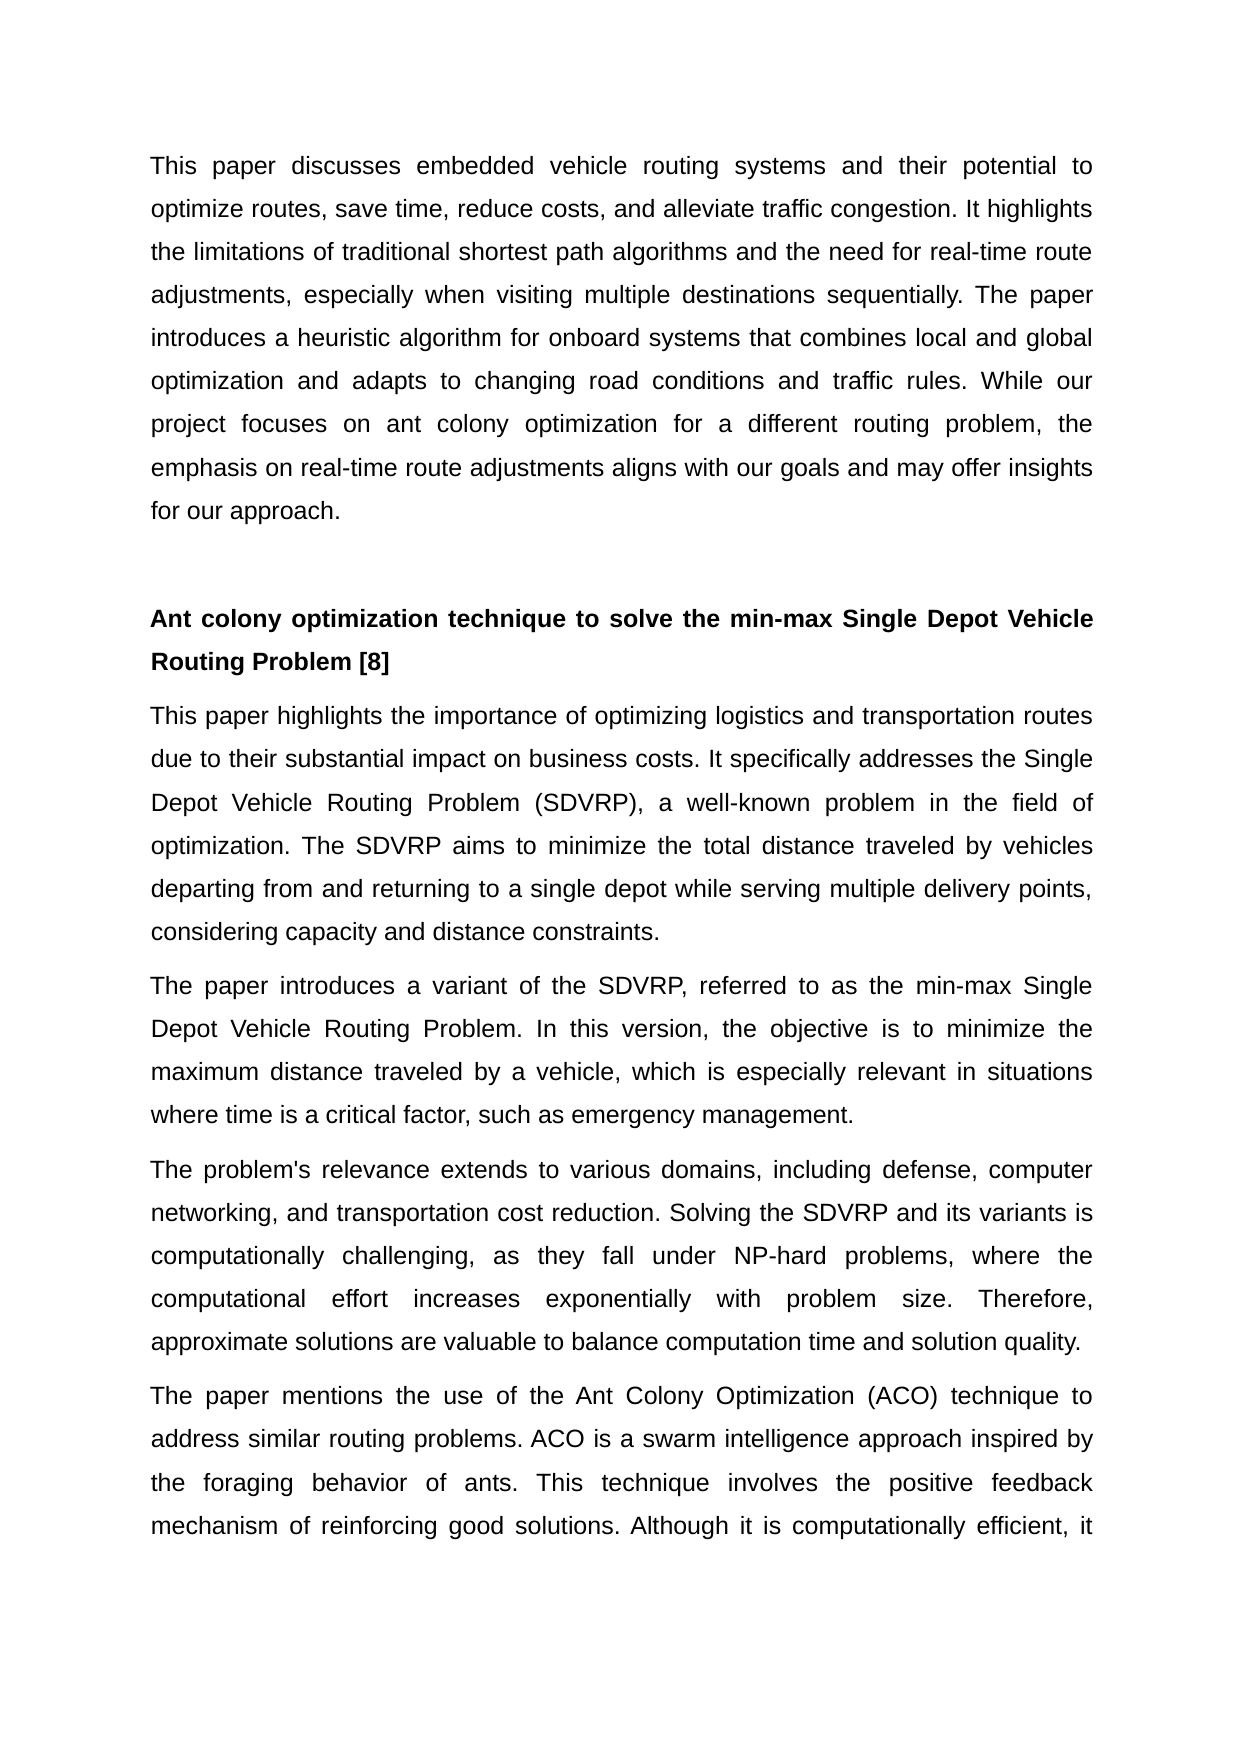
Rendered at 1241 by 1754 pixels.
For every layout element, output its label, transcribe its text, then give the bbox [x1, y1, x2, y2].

text The paper introduces a variant of the SDVRP, referred to as the min-max Single Depot Vehicle Routing Problem. In this version, the objective is to minimize the maximum distance traveled by a vehicle, which is especially relevant in situations where time is a critical factor, such as emergency management. [149, 971, 1094, 1129]
text The problem's relevance extends to various domains, including defense, computer networking, and transportation cost reduction. Solving the SDVRP and its variants is computationally challenging, as they fall under NP-hard problems, where the computational effort increases exponentially with problem size. Therefore, approximate solutions are valuable to balance computation time and solution quality. [149, 1155, 1094, 1356]
text This paper highlights the importance of optimizing logistics and transportation routes due to their substantial impact on business costs. It specifically addresses the Single Depot Vehicle Routing Problem (SDVRP), a well-known problem in the field of optimization. The SDVRP aims to minimize the total distance traveled by vehicles departing from and returning to a single depot while serving multiple delivery points, considering capacity and distance constraints. [149, 701, 1094, 946]
text This paper discusses embedded vehicle routing systems and their potential to optimize routes, save time, reduce costs, and alleviate traffic congestion. It highlights the limitations of traditional shortest path algorithms and the need for real-time route adjustments, especially when visiting multiple destinations sequentially. The paper introduces a heuristic algorithm for onboard systems that combines local and global optimization and adapts to changing road conditions and traffic rules. While our project focuses on ant colony optimization for a different routing problem, the emphasis on real-time route adjustments aligns with our goals and may offer insights for our approach. [149, 151, 1094, 524]
text Ant colony optimization technique to solve the min-max Single Depot Vehicle Routing Problem [8] [149, 604, 1094, 676]
